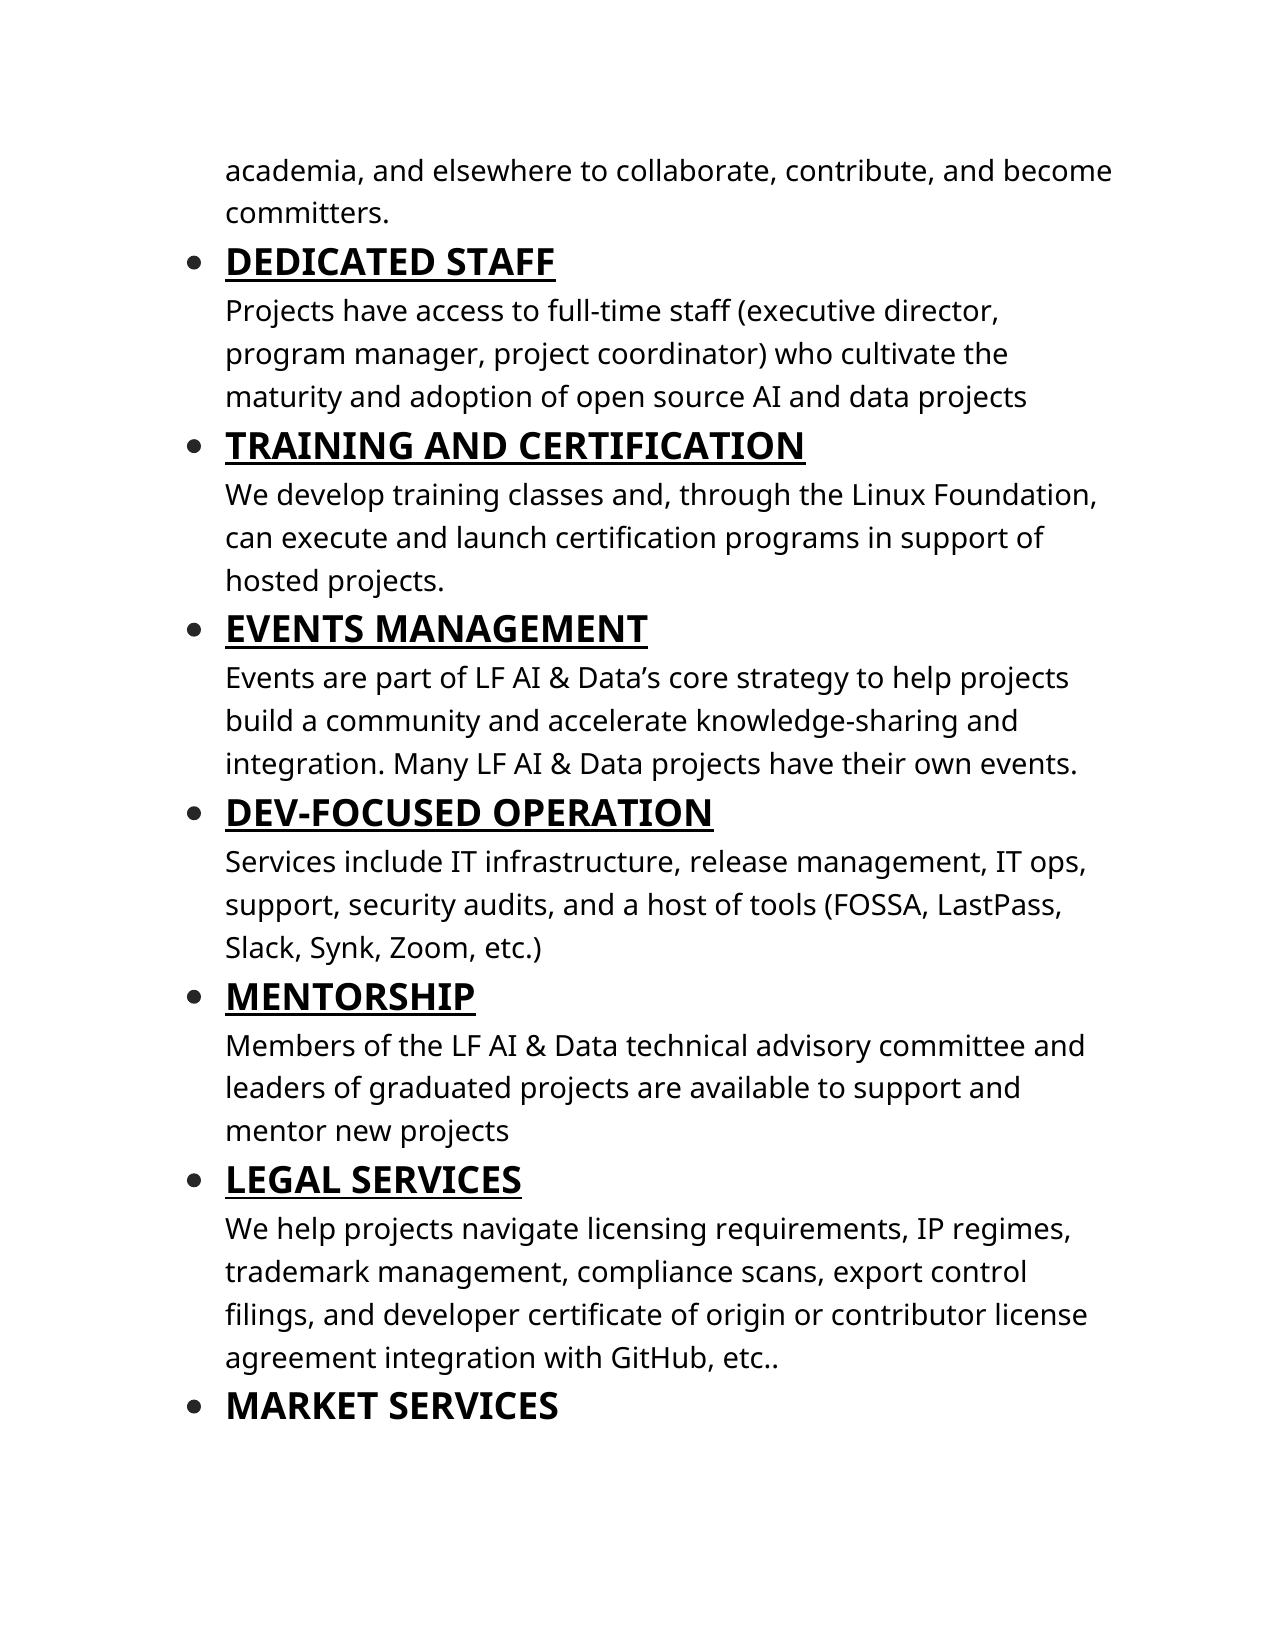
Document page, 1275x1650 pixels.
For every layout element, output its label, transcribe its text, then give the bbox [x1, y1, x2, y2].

list TRAINING AND CERTIFICATION [187, 419, 1125, 470]
list We develop training classes and, through the Linux Foundation, can execute and launch certification programs in support of hosted projects. [225, 474, 1125, 599]
list Members of the LF AI & Data technical advisory committee and leaders of graduated projects are available to support and mentor new projects [225, 1025, 1125, 1150]
list Events are part of LF AI & Data’s core strategy to help projects build a community and accelerate knowledge-sharing and integration. Many LF AI & Data projects have their own events. [225, 658, 1125, 783]
list DEV-FOCUSED OPERATION [187, 786, 1125, 837]
list DEDICATED STAFF [187, 236, 1125, 287]
list Services include IT infrastructure, release management, IT ops, support, security audits, and a host of tools (FOSSA, LastPass, Slack, Synk, Zoom, etc.) [225, 841, 1125, 967]
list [225, 150, 1125, 232]
list LEGAL SERVICES [187, 1153, 1125, 1204]
list Projects have access to full-time staff (executive director, program manager, project coordinator) who cultivate the maturity and adoption of open source AI and data projects [225, 291, 1125, 416]
list We help projects navigate licensing requirements, IP regimes, trademark management, compliance scans, export control filings, and developer certificate of origin or contributor license agreement integration with GitHub, etc.. [225, 1208, 1125, 1377]
list EVENTS MANAGEMENT [187, 603, 1125, 654]
list MENTORSHIP [187, 970, 1125, 1021]
list MARKET SERVICES [187, 1380, 1125, 1431]
